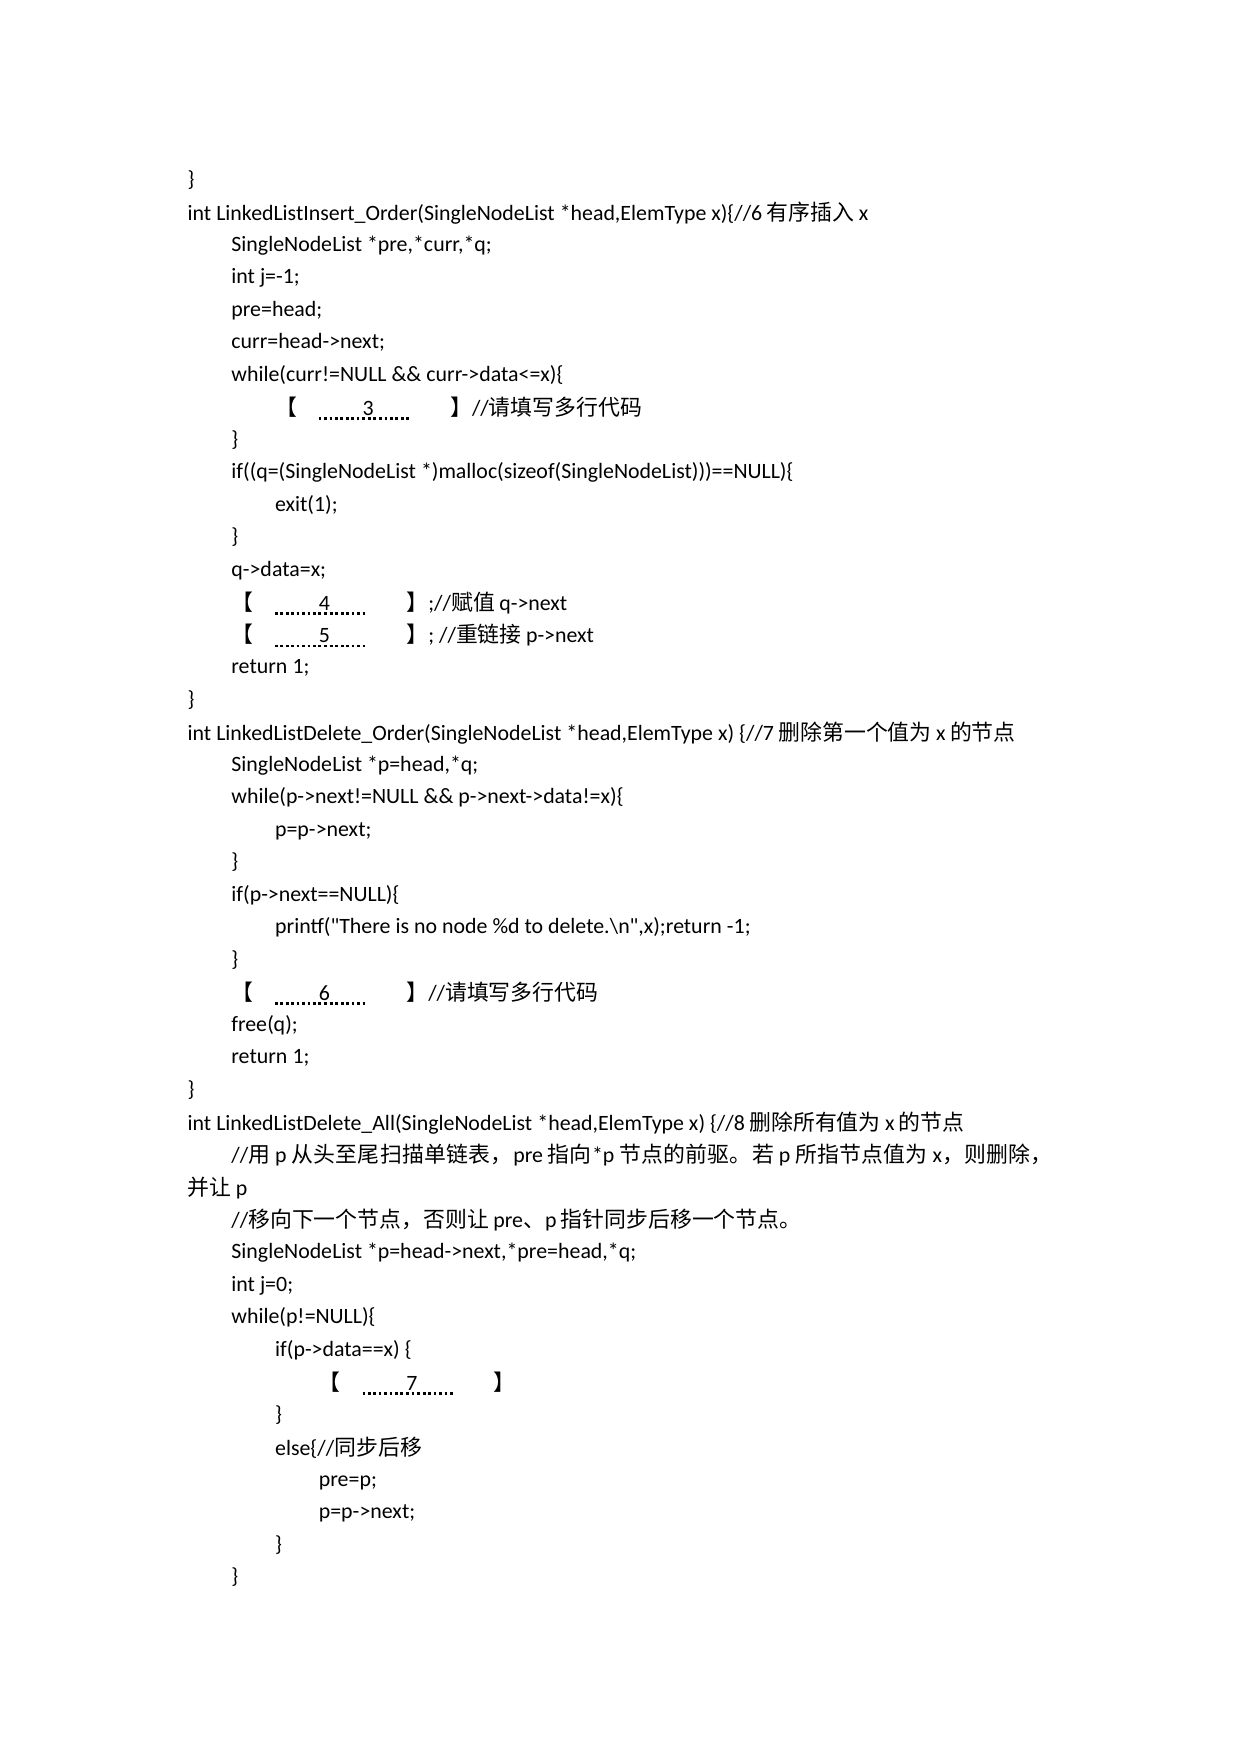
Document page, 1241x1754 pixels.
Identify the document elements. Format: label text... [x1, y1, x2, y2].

text int LinkedListDelete_Order(SingleNodeList *head,ElemType x) {//7删除第一个值为x的节点 [187, 714, 1053, 747]
text } [187, 519, 1053, 552]
text if(p->data==x) { [187, 1332, 1053, 1364]
text SingleNodeList *p=head,*q; [187, 747, 1053, 779]
text q->data=x; [187, 552, 1053, 584]
text printf("There is no node %d to delete.\n",x);return -1; [187, 909, 1053, 942]
text p=p->next; [187, 812, 1053, 844]
text 【 4 】;//赋值q->next [187, 584, 1053, 617]
text pre=head; [187, 292, 1053, 324]
text } [187, 942, 1053, 974]
text SingleNodeList *p=head->next,*pre=head,*q; [187, 1234, 1053, 1267]
text } [187, 682, 1053, 714]
text while(curr!=NULL && curr->data<=x){ [187, 357, 1053, 389]
text } [187, 844, 1053, 877]
text return 1; [187, 1039, 1053, 1072]
text return 1; [187, 649, 1053, 682]
text free(q); [187, 1007, 1053, 1039]
text } [187, 162, 1053, 194]
text p=p->next; [187, 1494, 1053, 1527]
text //用p从头至尾扫描单链表，pre指向*p节点的前驱。若p所指节点值为x，则删除，并让p [187, 1137, 1053, 1202]
text while(p!=NULL){ [187, 1299, 1053, 1332]
text exit(1); [187, 487, 1053, 519]
text } [187, 1559, 1053, 1592]
text } [187, 1397, 1053, 1429]
text 【 3 】//请填写多行代码 [187, 389, 1053, 422]
text 【 6 】//请填写多行代码 [187, 974, 1053, 1007]
text curr=head->next; [187, 324, 1053, 357]
text pre=p; [187, 1462, 1053, 1494]
text int LinkedListDelete_All(SingleNodeList *head,ElemType x) {//8删除所有值为x的节点 [187, 1104, 1053, 1137]
text if((q=(SingleNodeList *)malloc(sizeof(SingleNodeList)))==NULL){ [187, 454, 1053, 487]
text else{//同步后移 [187, 1429, 1053, 1462]
text } [187, 1527, 1053, 1559]
text while(p->next!=NULL && p->next->data!=x){ [187, 779, 1053, 812]
text if(p->next==NULL){ [187, 877, 1053, 909]
text } [187, 422, 1053, 454]
text //移向下一个节点，否则让pre、p指针同步后移一个节点。 [187, 1202, 1053, 1234]
text SingleNodeList *pre,*curr,*q; [187, 227, 1053, 259]
text int LinkedListInsert_Order(SingleNodeList *head,ElemType x){//6有序插入x [187, 194, 1053, 227]
text int j=-1; [187, 259, 1053, 292]
text } [187, 1072, 1053, 1104]
text 【 5 】; //重链接p->next [187, 617, 1053, 649]
text 【 7 】 [187, 1364, 1053, 1397]
text int j=0; [187, 1267, 1053, 1299]
